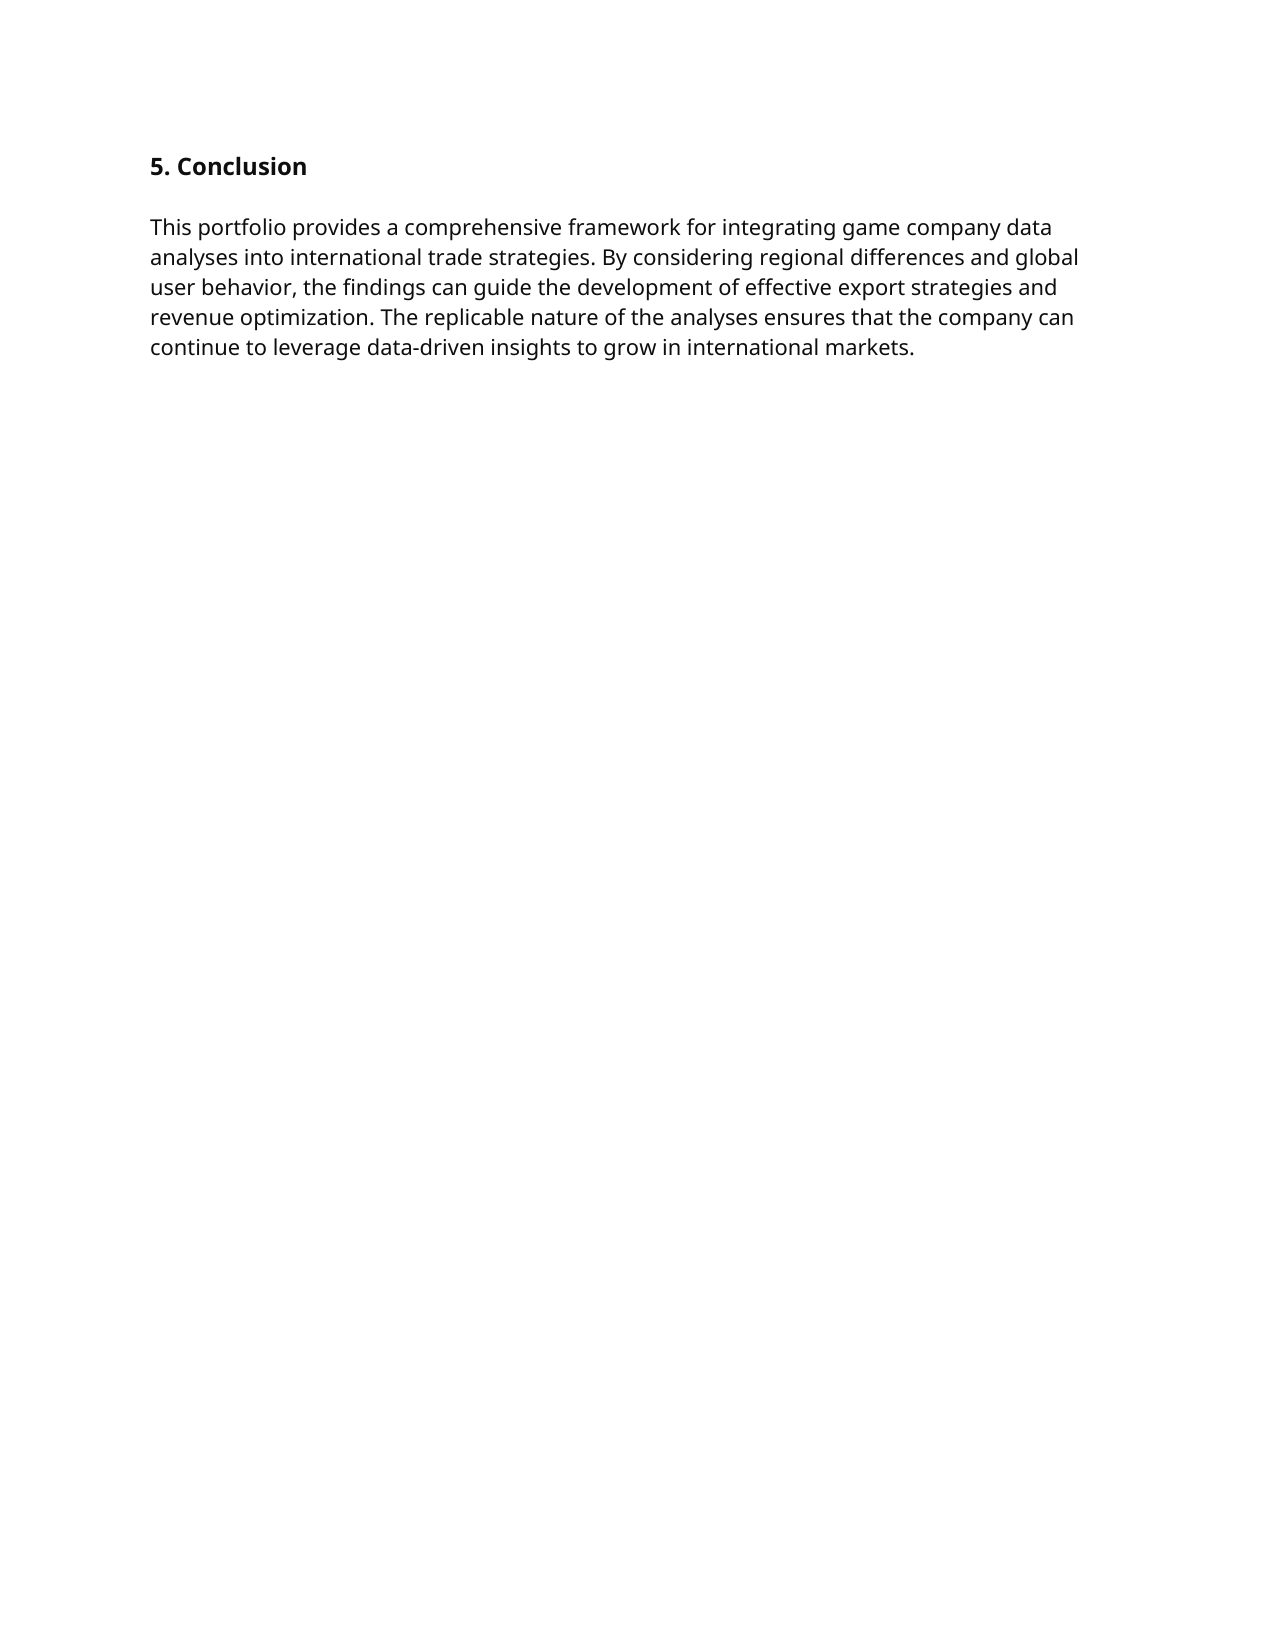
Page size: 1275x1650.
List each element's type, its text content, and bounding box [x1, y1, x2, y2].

text 5. Conclusion [150, 150, 1125, 183]
text This portfolio provides a comprehensive framework for integrating game company data analyses into international trade strategies. By considering regional differences and global user behavior, the findings can guide the development of effective export strategies and revenue optimization. The replicable nature of the analyses ensures that the company can continue to leverage data-driven insights to grow in international markets. [150, 212, 1125, 361]
